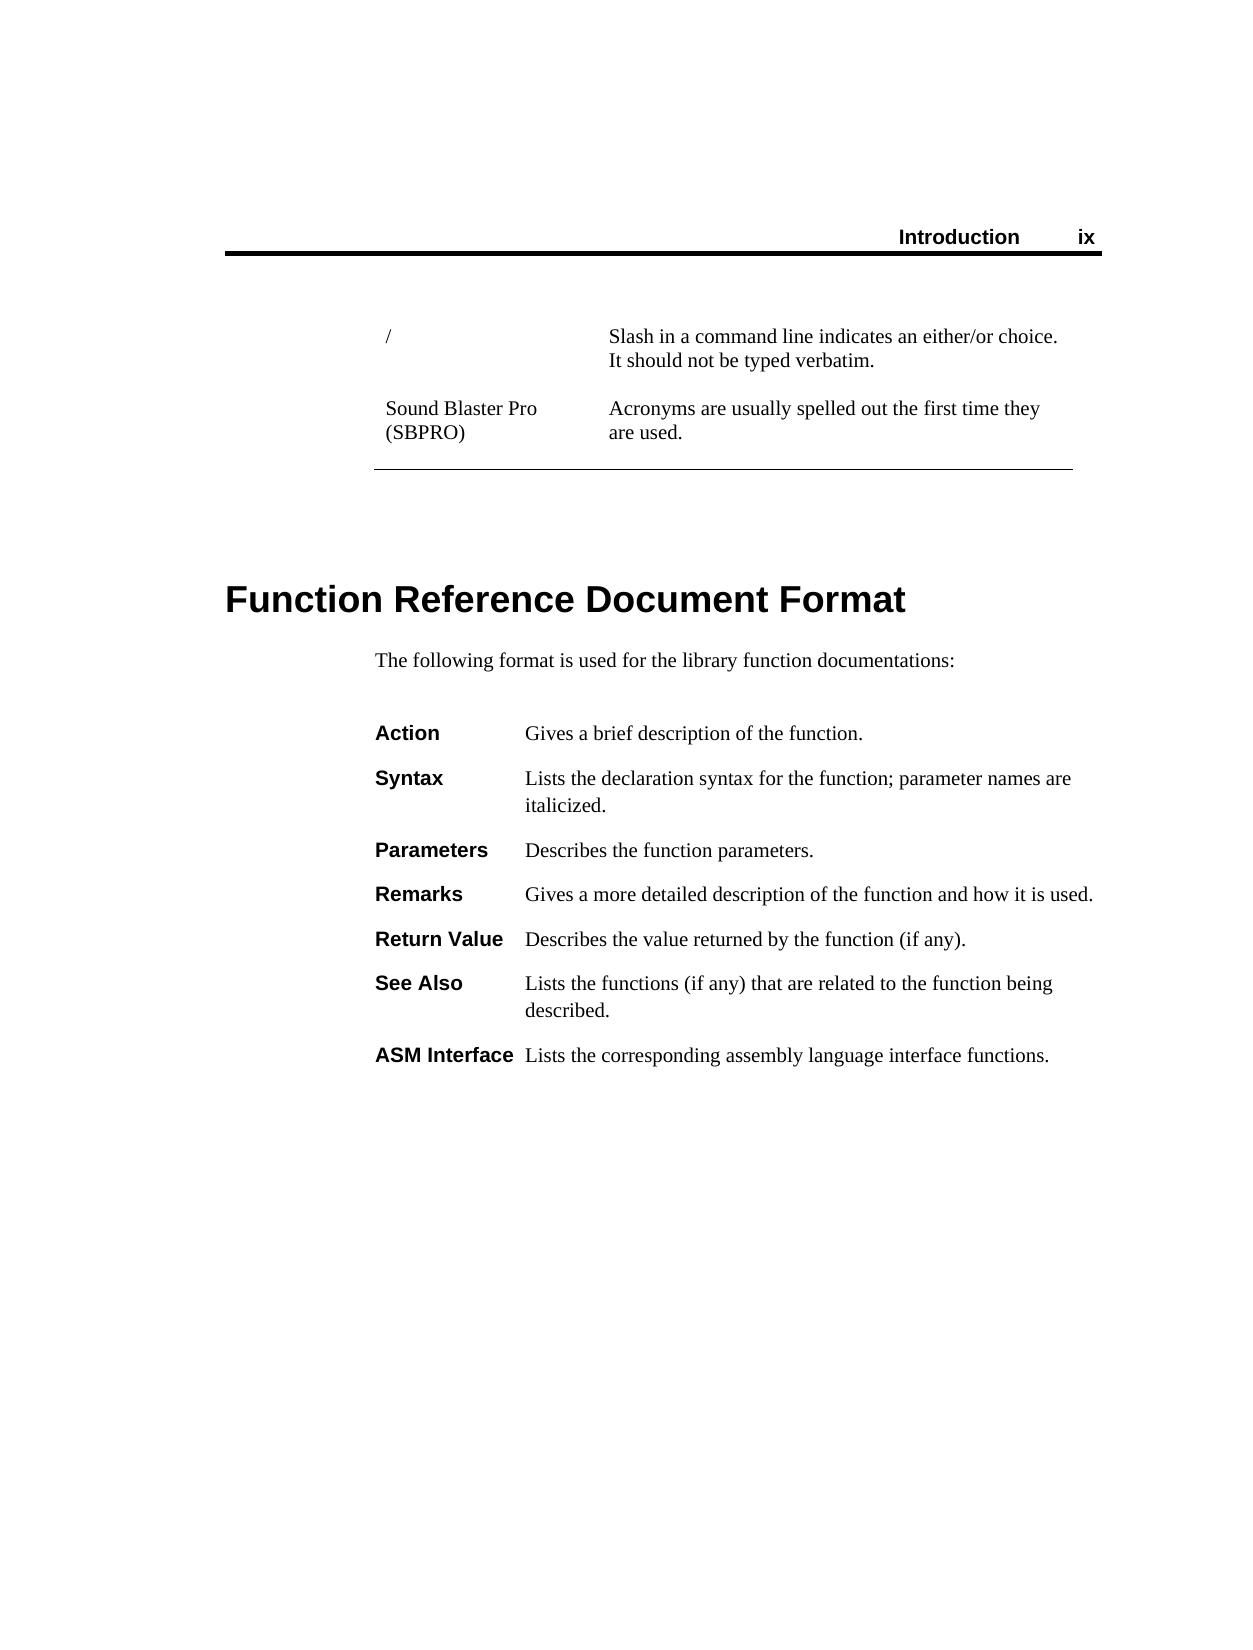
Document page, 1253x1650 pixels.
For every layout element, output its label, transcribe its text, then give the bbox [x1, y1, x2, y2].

text Action Gives a brief description of the function. [375, 718, 1102, 745]
text Remarks Gives a more detailed description of the function and how it is used. [375, 879, 1102, 906]
text Syntax Lists the declaration syntax for the function; parameter names are italicized. [375, 763, 1102, 817]
text See Also Lists the functions (if any) that are related to the function being described. [375, 968, 1102, 1022]
text Function Reference Document Format [225, 577, 1102, 620]
text Parameters Describes the function parameters. [375, 834, 1102, 862]
text ASM Interface Lists the corresponding assembly language interface functions. [375, 1040, 1102, 1067]
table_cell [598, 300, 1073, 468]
text Return Value Describes the value returned by the function (if any). [375, 924, 1102, 951]
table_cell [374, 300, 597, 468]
text The following format is used for the library function documentations: [375, 645, 1102, 672]
